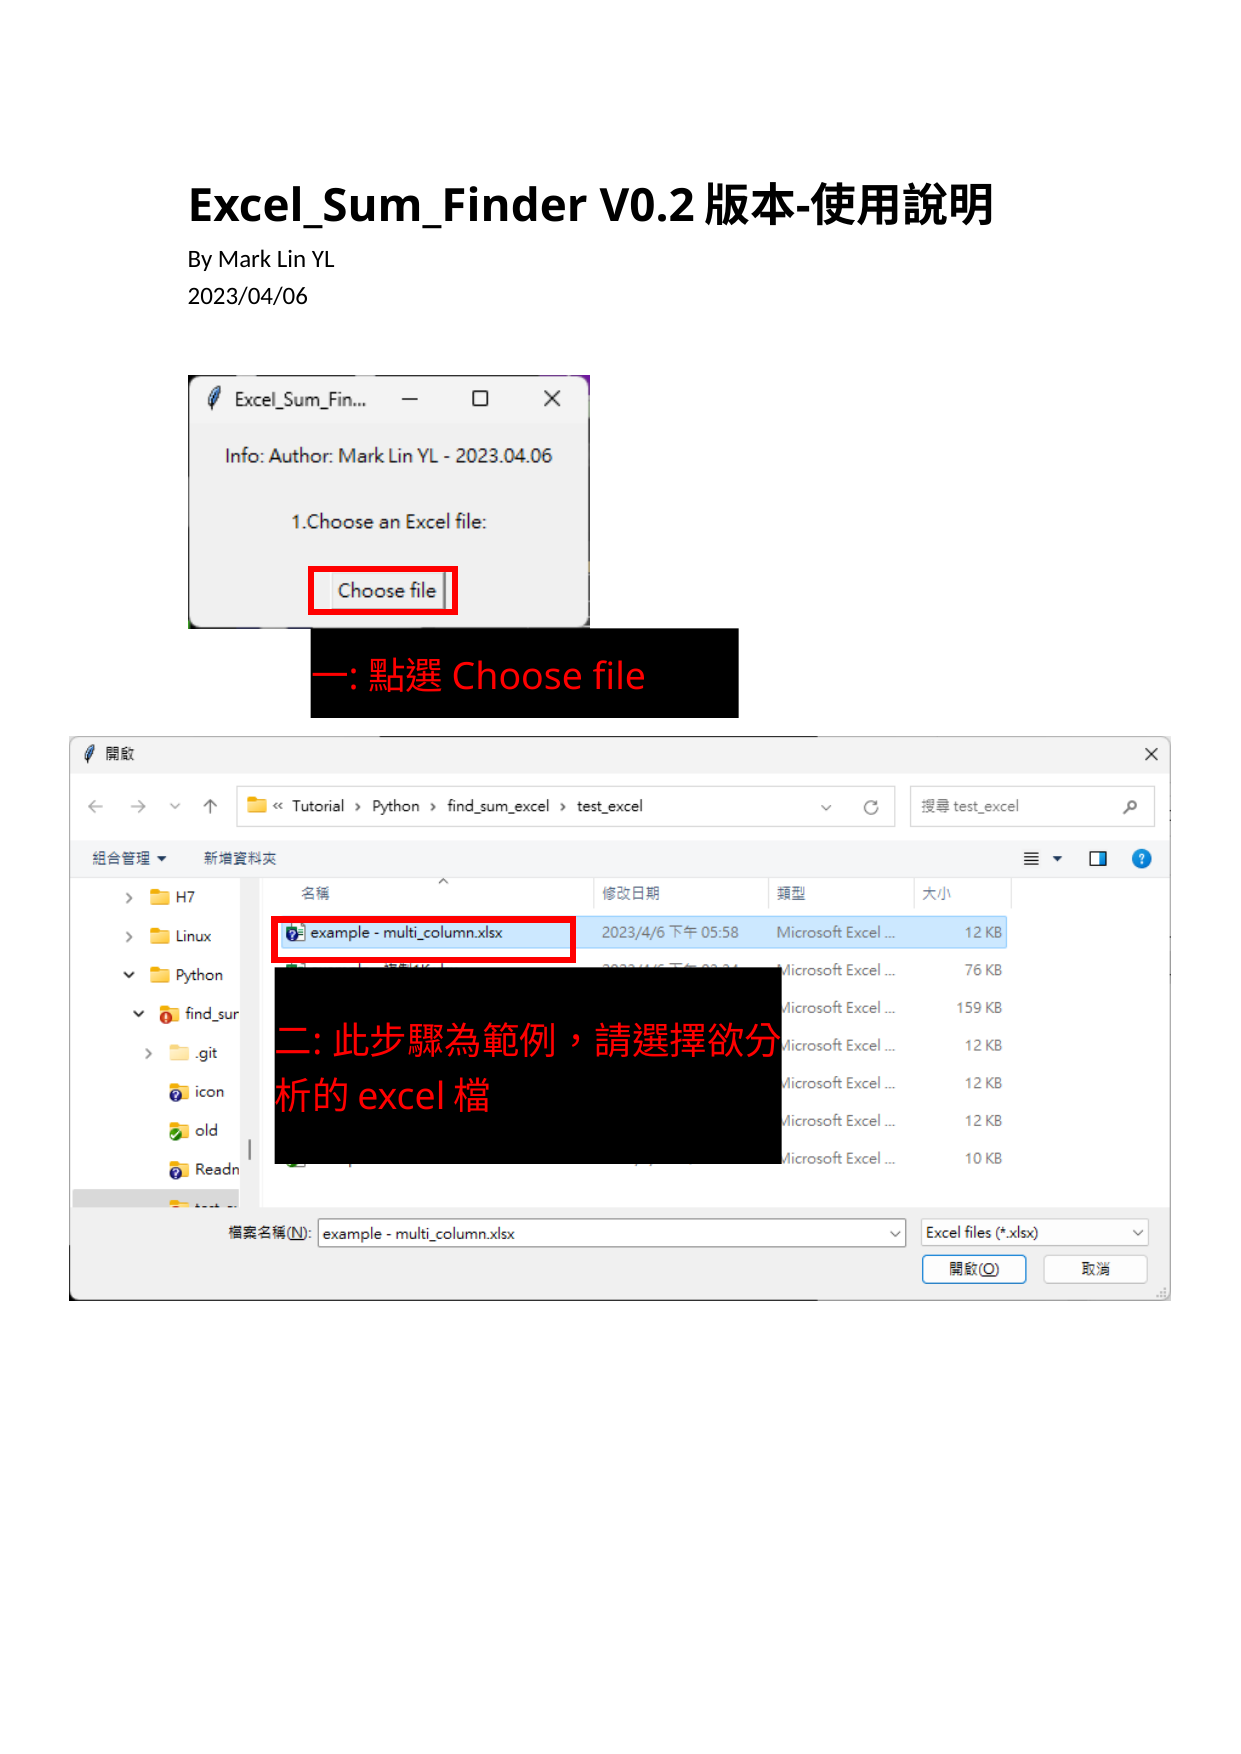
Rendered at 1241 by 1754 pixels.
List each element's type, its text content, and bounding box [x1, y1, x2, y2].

text By Mark Lin YL [187, 239, 1053, 277]
picture [69, 736, 1171, 1301]
picture [188, 375, 590, 629]
text Excel_Sum_Finder V0.2版本-使用說明 [187, 164, 1053, 239]
text 2023/04/06 [187, 277, 1053, 314]
